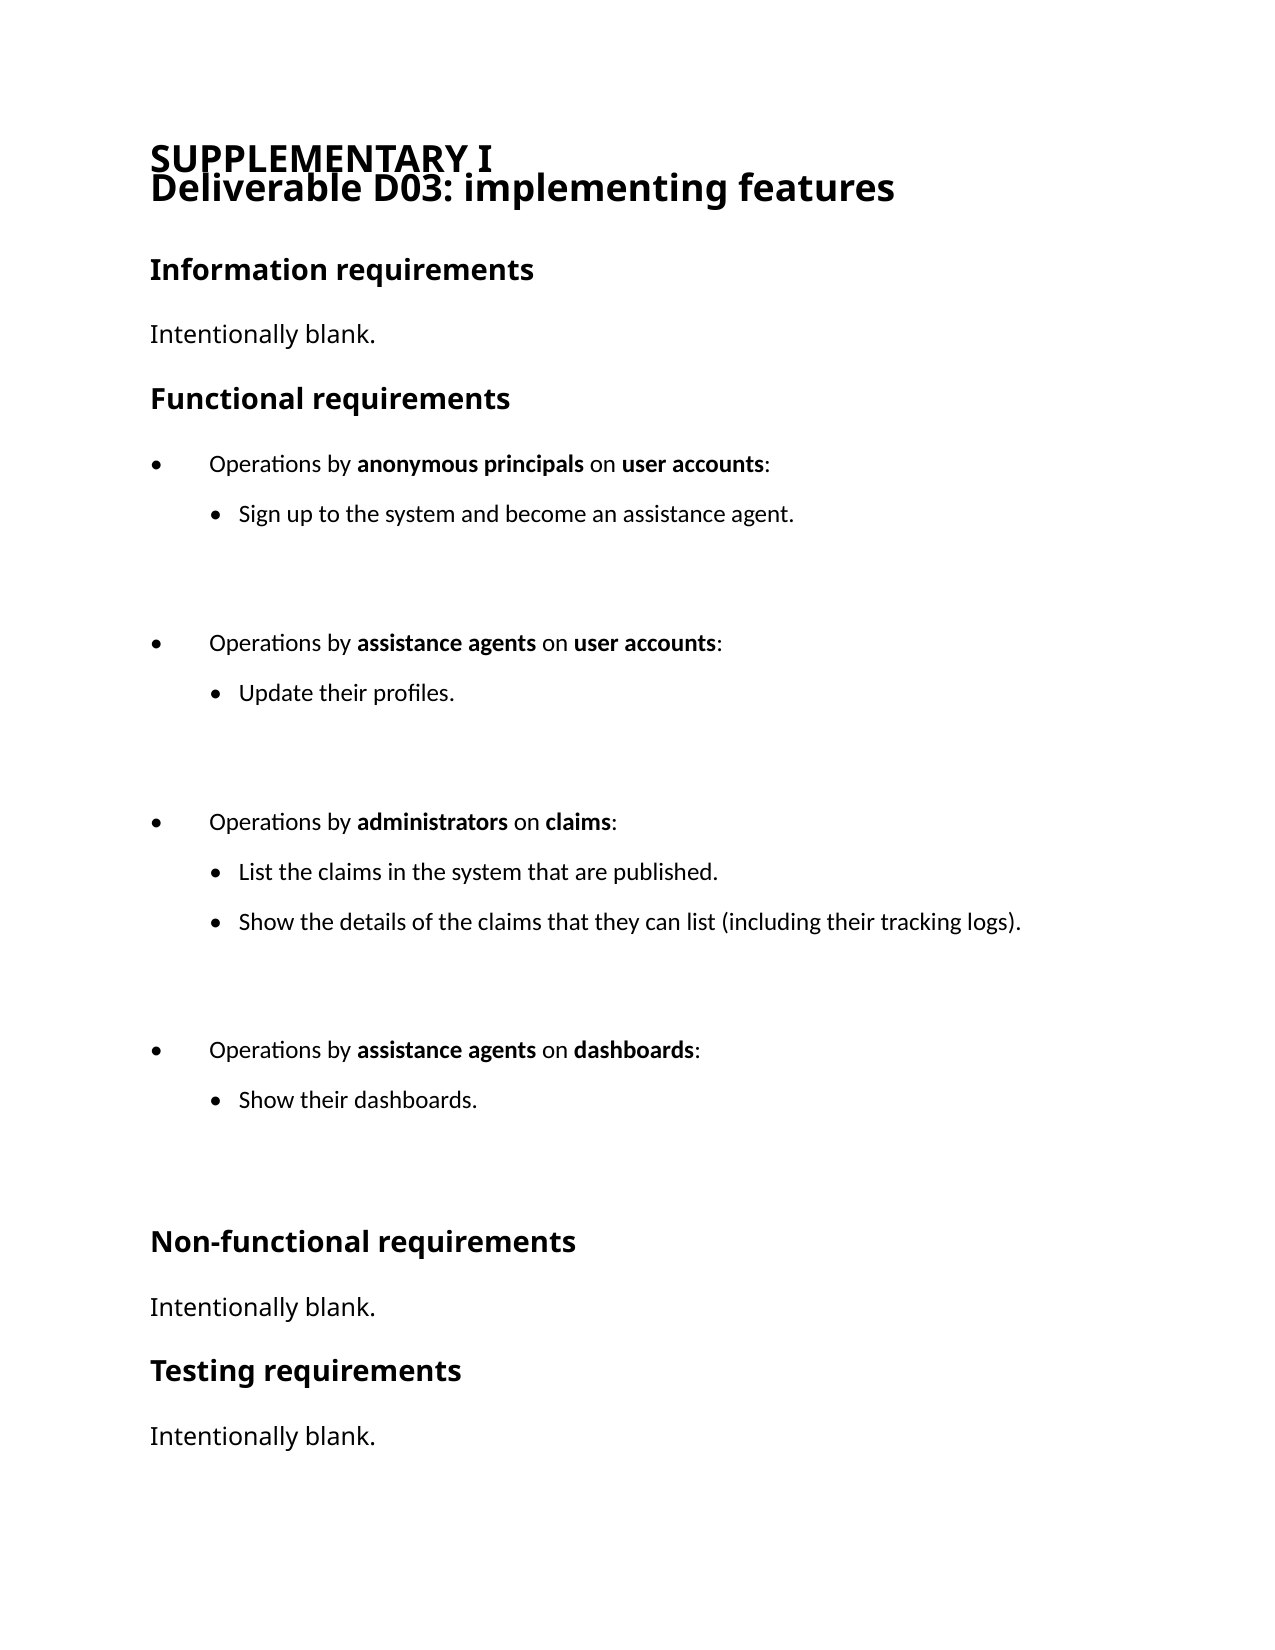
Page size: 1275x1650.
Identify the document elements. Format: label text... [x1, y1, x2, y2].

list Operations by administrators on claims: [150, 810, 1125, 835]
list List the claims in the system that are published. [209, 860, 1125, 885]
text Intentionally blank. [150, 324, 1125, 349]
list Operations by assistance agents on dashboards: [150, 1039, 1125, 1064]
text Intentionally blank. [150, 1425, 1125, 1450]
text Functional requirements [150, 386, 1125, 415]
list Sign up to the system and become an assistance agent. [209, 502, 1125, 527]
list Show their dashboards. [209, 1089, 1125, 1114]
text Intentionally blank. [150, 1296, 1125, 1321]
list Update their profiles. [209, 681, 1125, 706]
list Show the details of the claims that they can list (including their tracking logs). [209, 910, 1125, 935]
text SUPPLEMENTARY I Deliverable D03: implementing features [150, 150, 1125, 207]
text Testing requirements [150, 1359, 1125, 1387]
text Non-functional requirements [150, 1230, 1125, 1259]
list Operations by assistance agents on user accounts: [150, 631, 1125, 656]
text Information requirements [150, 257, 1125, 286]
list Operations by anonymous principals on user accounts: [150, 452, 1125, 477]
